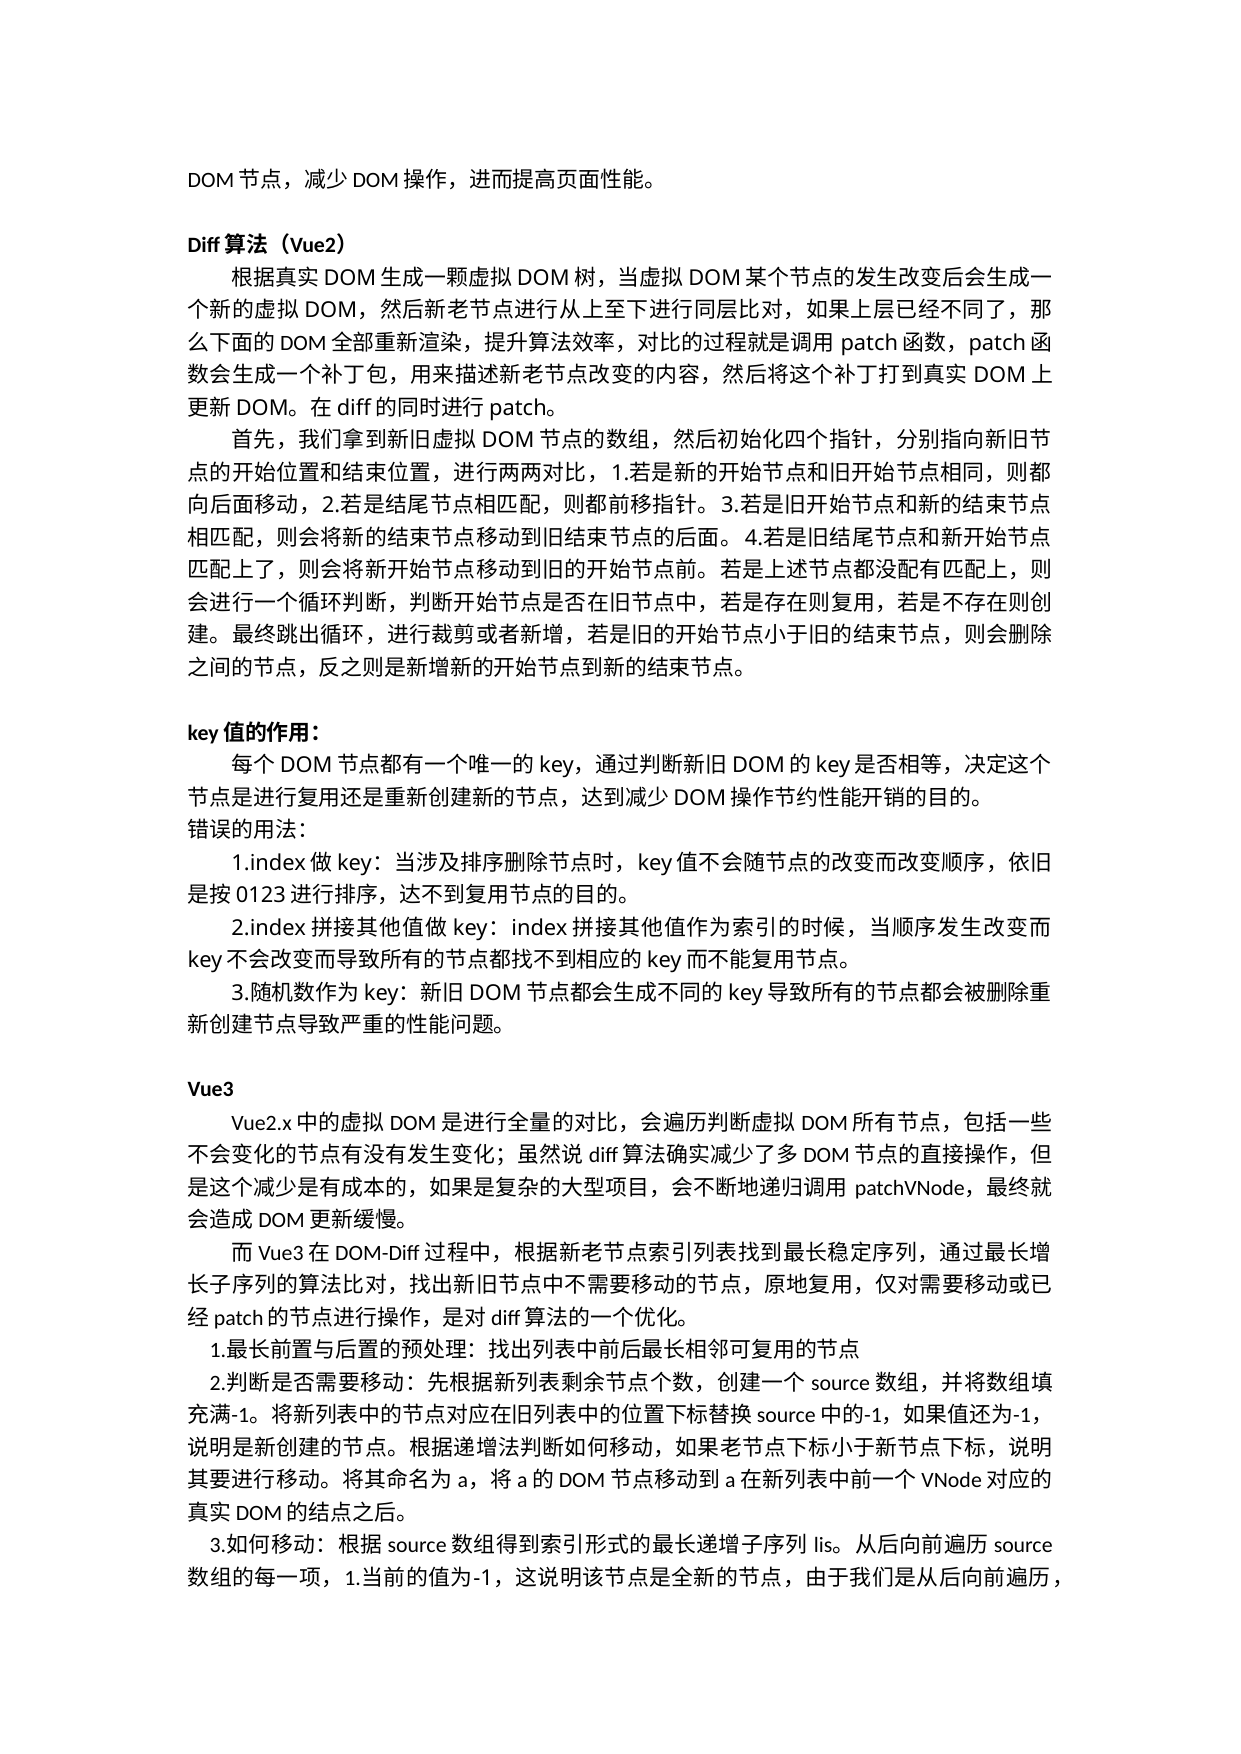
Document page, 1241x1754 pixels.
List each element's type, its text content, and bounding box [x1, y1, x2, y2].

text 根据真实DOM生成一颗虚拟DOM树，当虚拟DOM某个节点的发生改变后会生成一个新的虚拟DOM，然后新老节点进行从上至下进行同层比对，如果上层已经不同了，那么下面的DOM全部重新渲染，提升算法效率，对比的过程就是调用patch函数，patch函数会生成一个补丁包，用来描述新老节点改变的内容，然后将这个补丁打到真实DOM上更新DOM。在diff的同时进行patch。 [187, 259, 1053, 422]
text 1.index做key：当涉及排序删除节点时，key值不会随节点的改变而改变顺序，依旧是按0123进行排序，达不到复用节点的目的。 [187, 844, 1053, 909]
text 而Vue3在DOM-Diff过程中，根据新老节点索引列表找到最长稳定序列，通过最长增长子序列的算法比对，找出新旧节点中不需要移动的节点，原地复用，仅对需要移动或已经patch的节点进行操作，是对diff算法的一个优化。 [187, 1234, 1053, 1332]
text 1.最长前置与后置的预处理：找出列表中前后最长相邻可复用的节点 [187, 1332, 1053, 1364]
text 2.index拼接其他值做key：index拼接其他值作为索引的时候，当顺序发生改变而key不会改变而导致所有的节点都找不到相应的key而不能复用节点。 [187, 909, 1053, 974]
text key值的作用： [187, 714, 1053, 747]
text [187, 1527, 1053, 1592]
text 首先，我们拿到新旧虚拟DOM节点的数组，然后初始化四个指针，分别指向新旧节点的开始位置和结束位置，进行两两对比，1.若是新的开始节点和旧开始节点相同，则都向后面移动，2.若是结尾节点相匹配，则都前移指针。3.若是旧开始节点和新的结束节点相匹配，则会将新的结束节点移动到旧结束节点的后面。4.若是旧结尾节点和新开始节点匹配上了，则会将新开始节点移动到旧的开始节点前。若是上述节点都没配有匹配上，则会进行一个循环判断，判断开始节点是否在旧节点中，若是存在则复用，若是不存在则创建。最终跳出循环，进行裁剪或者新增，若是旧的开始节点小于旧的结束节点，则会删除之间的节点，反之则是新增新的开始节点到新的结束节点。 [187, 422, 1053, 682]
text Vue3 [187, 1072, 1053, 1104]
text 每个DOM节点都有一个唯一的key，通过判断新旧DOM的key是否相等，决定这个节点是进行复用还是重新创建新的节点，达到减少DOM操作节约性能开销的目的。 [187, 747, 1053, 812]
text 3.随机数作为key：新旧DOM节点都会生成不同的key导致所有的节点都会被删除重新创建节点导致严重的性能问题。 [187, 974, 1053, 1039]
text 错误的用法： [187, 812, 1053, 844]
text Vue2.x中的虚拟DOM是进行全量的对比，会遍历判断虚拟DOM所有节点，包括一些不会变化的节点有没有发生变化；虽然说diff算法确实减少了多DOM节点的直接操作，但是这个减少是有成本的，如果是复杂的大型项目，会不断地递归调用 patchVNode，最终就会造成 DOM更新缓慢。 [187, 1104, 1053, 1234]
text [187, 162, 1053, 194]
text 2.判断是否需要移动：先根据新列表剩余节点个数，创建一个source数组，并将数组填充满-1。将新列表中的节点对应在旧列表中的位置下标替换source中的-1，如果值还为-1，说明是新创建的节点。根据递增法判断如何移动，如果老节点下标小于新节点下标，说明其要进行移动。将其命名为a，将a的DOM节点移动到a在新列表中前一个VNode对应的真实DOM的结点之后。 [187, 1364, 1053, 1527]
text Diff算法（Vue2） [187, 227, 1053, 259]
